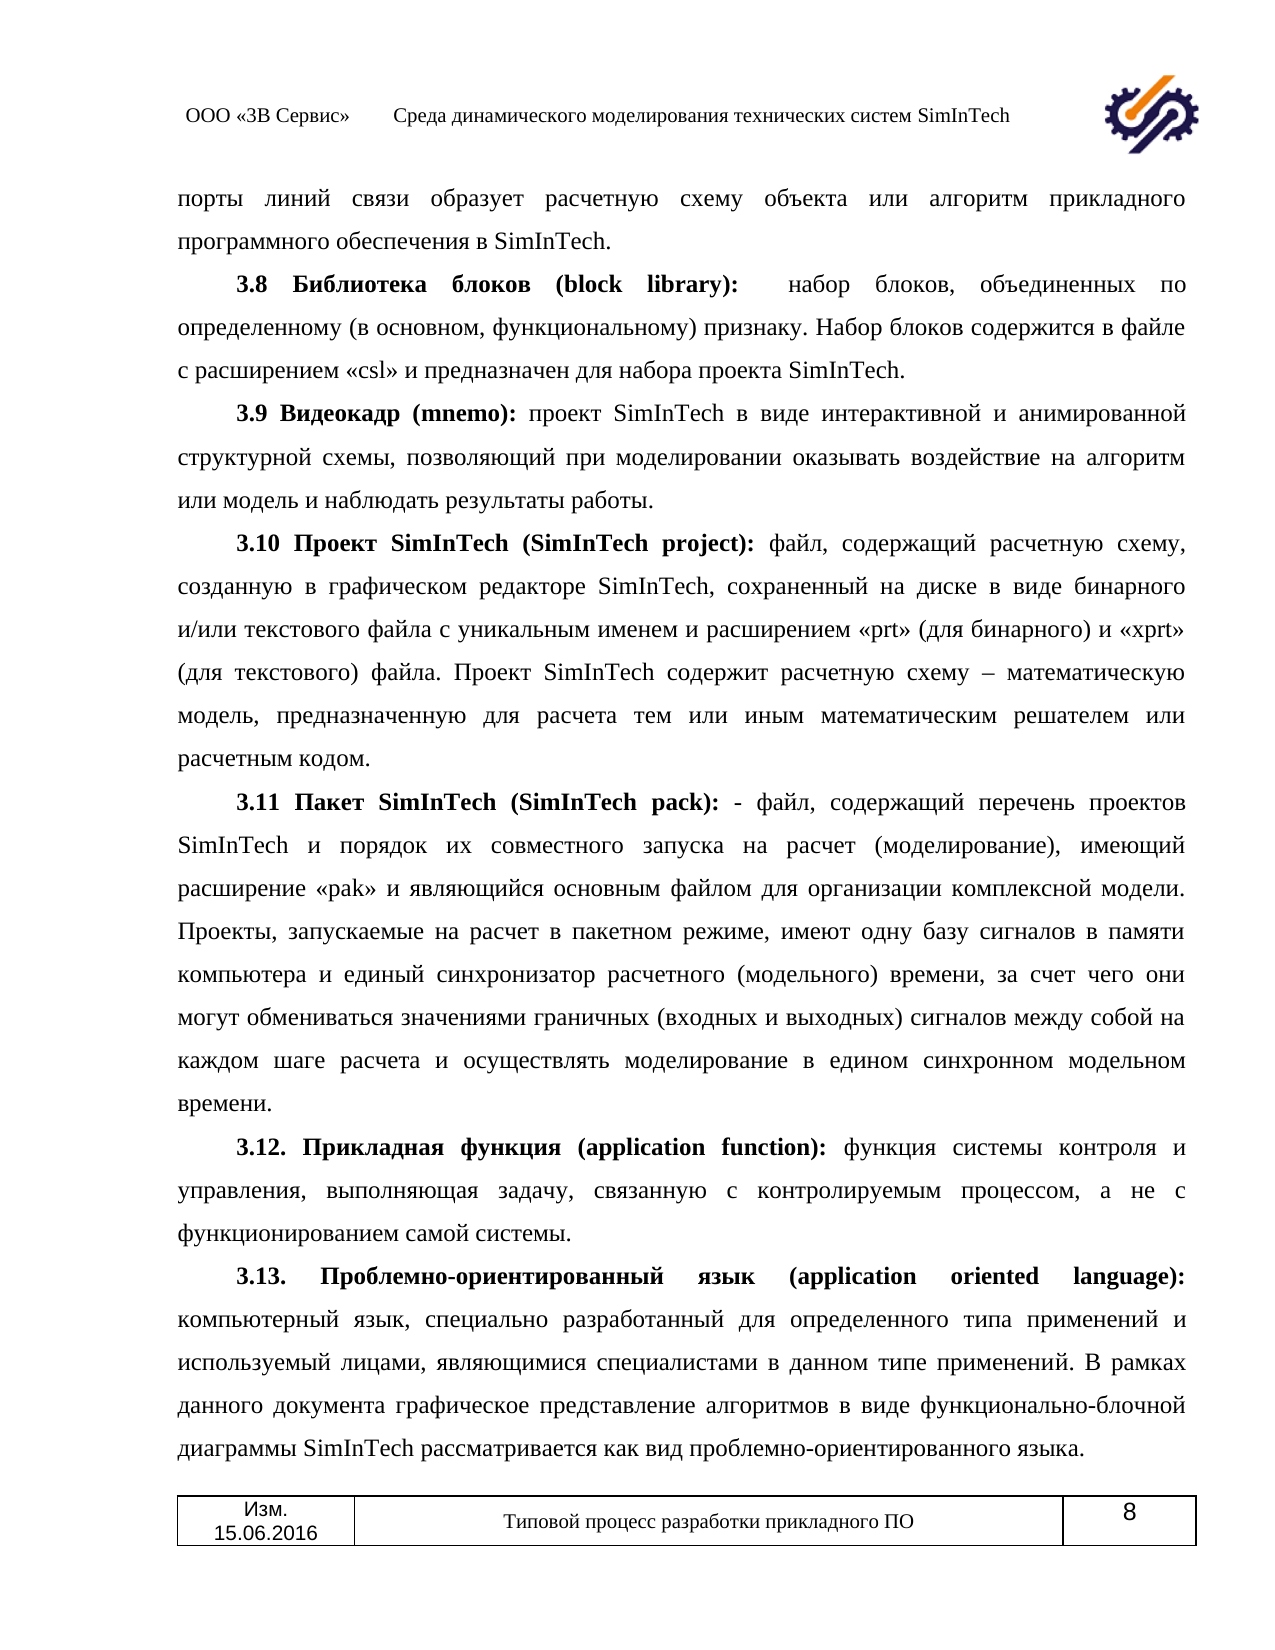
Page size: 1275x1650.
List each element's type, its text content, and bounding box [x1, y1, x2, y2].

text 3.11 Пакет SimInTech (SimInTech pack): - файл, содержащий перечень проектов SimInTech и порядок их совместного запуска на расчет (моделирование), имеющий расширение «pak» и являющийся основным файлом для организации комплексной модели. Проекты, запускаемые на расчет в пакетном режиме, имеют одну базу сигналов в памяти компьютера и единый синхронизатор расчетного (модельного) времени, за счет чего они могут обмениваться значениями граничных (входных и выходных) сигналов между собой на каждом шаге расчета и осуществлять моделирование в едином синхронном модельном времени. [177, 787, 1186, 1117]
text 3.9 Видеокадр (mnemo): проект SimInTech в виде интерактивной и анимированной структурной схемы, позволяющий при моделировании оказывать воздействие на алгоритм или модель и наблюдать результаты работы. [177, 398, 1186, 513]
text 3.12. Прикладная функция (application function): функция системы контроля и управления, выполняющая задачу, связанную с контролируемым процессом, а не с функционированием самой системы. [177, 1132, 1186, 1247]
picture [1103, 75, 1200, 155]
text 3.10 Проект SimInTech (SimInTech project): файл, содержащий расчетную схему, созданную в графическом редакторе SimInTech, сохраненный на диске в виде бинарного и/или текстового файла с уникальным именем и расширением «prt» (для бинарного) и «xprt» (для текстового) файла. Проект SimInTech содержит расчетную схему – математическую модель, предназначенную для расчета тем или иным математическим решателем или расчетным кодом. [177, 528, 1186, 772]
text 3.8 Библиотека блоков (block library): набор блоков, объединенных по определенному (в основном, функциональному) признаку. Набор блоков содержится в файле с расширением «csl» и предназначен для набора проекта SimInTech. [177, 269, 1186, 384]
text 3.13. Проблемно-ориентированный язык (application oriented language): компьютерный язык, специально разработанный для определенного типа применений и используемый лицами, являющимися специалистами в данном типе применений. В рамках данного документа графическое представление алгоритмов в виде функционально-блочной диаграммы SimInTech рассматривается как вид проблемно-ориентированного языка. [177, 1261, 1186, 1462]
